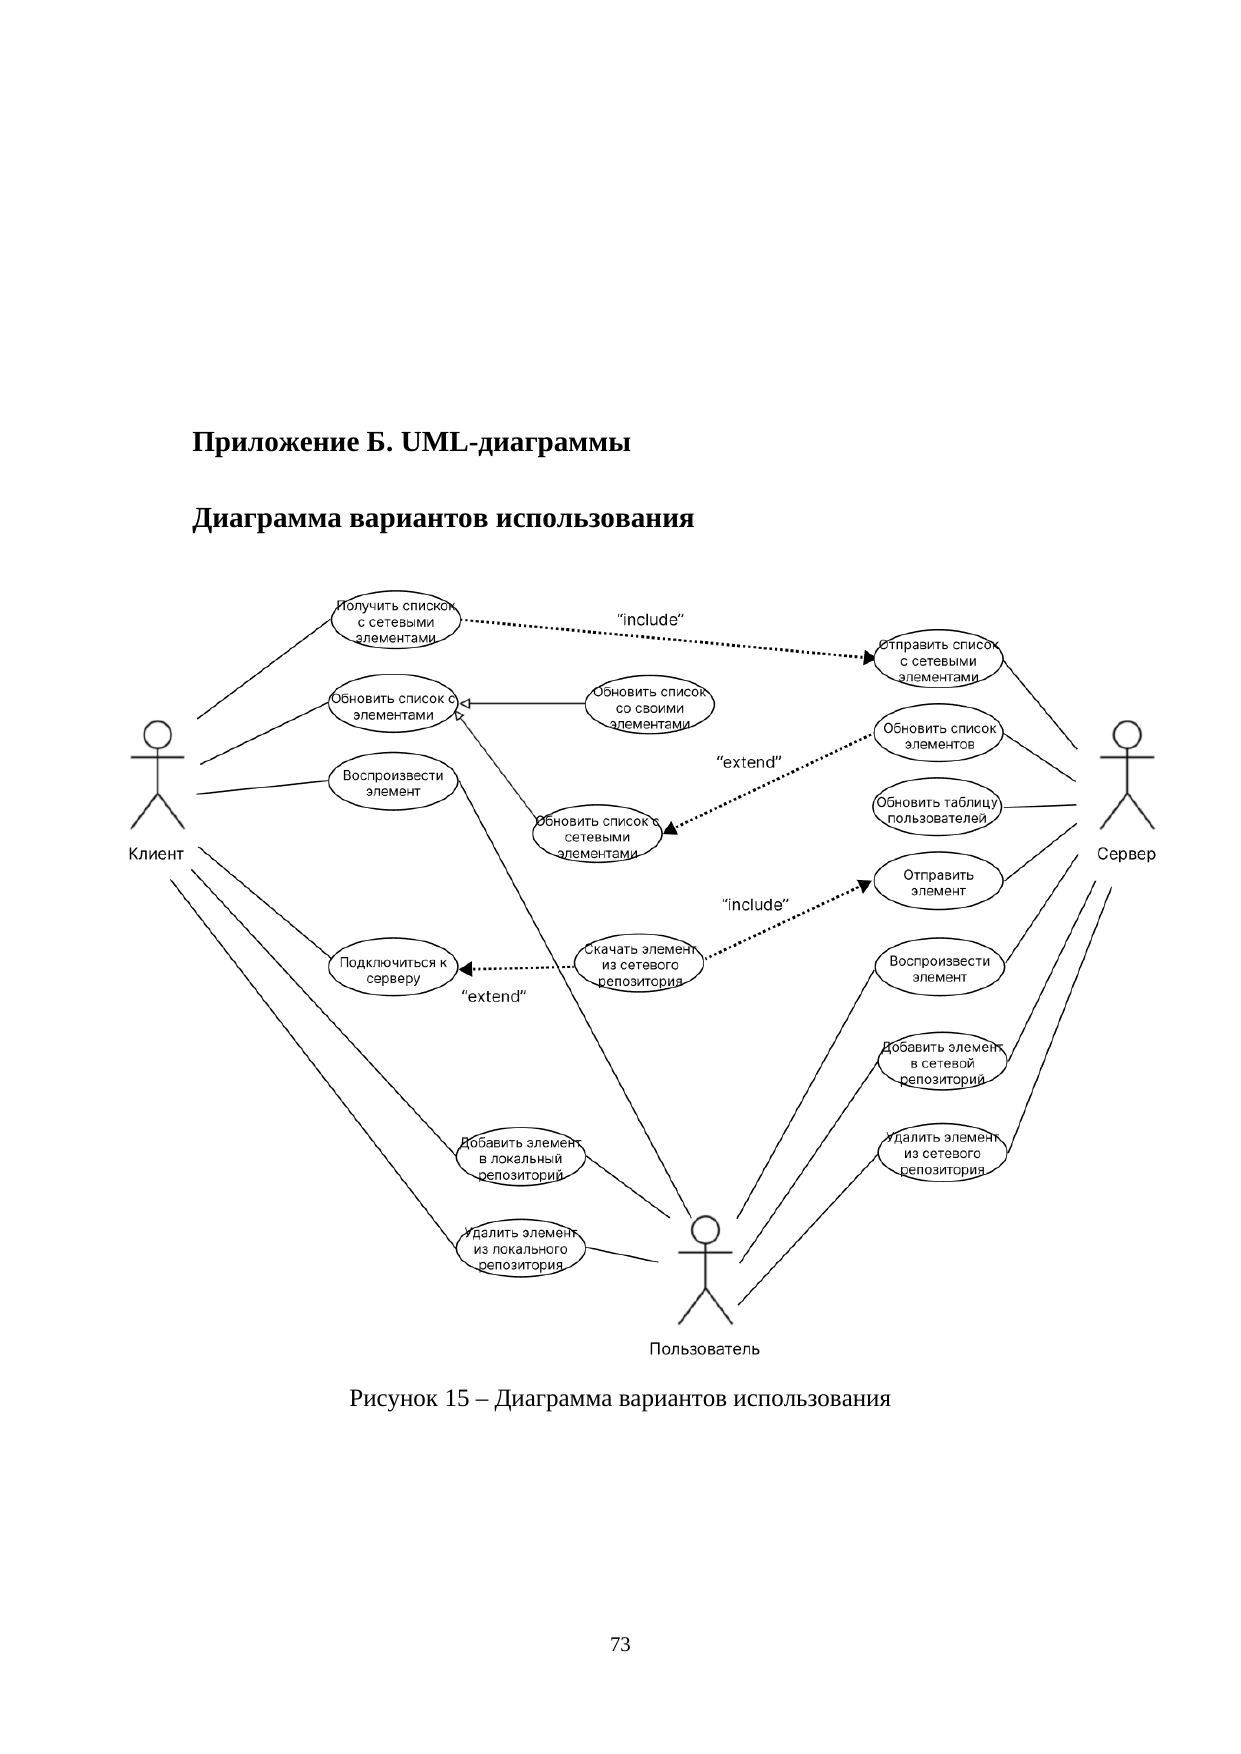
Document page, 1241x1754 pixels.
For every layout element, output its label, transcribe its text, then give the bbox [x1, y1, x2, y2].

text Рисунок 15 – Диаграмма вариантов использования [118, 1383, 1122, 1412]
subtitle Диаграмма вариантов использования [118, 500, 1152, 533]
picture [118, 575, 1197, 1368]
subtitle Приложение Б. UML-диаграммы [118, 424, 1152, 458]
